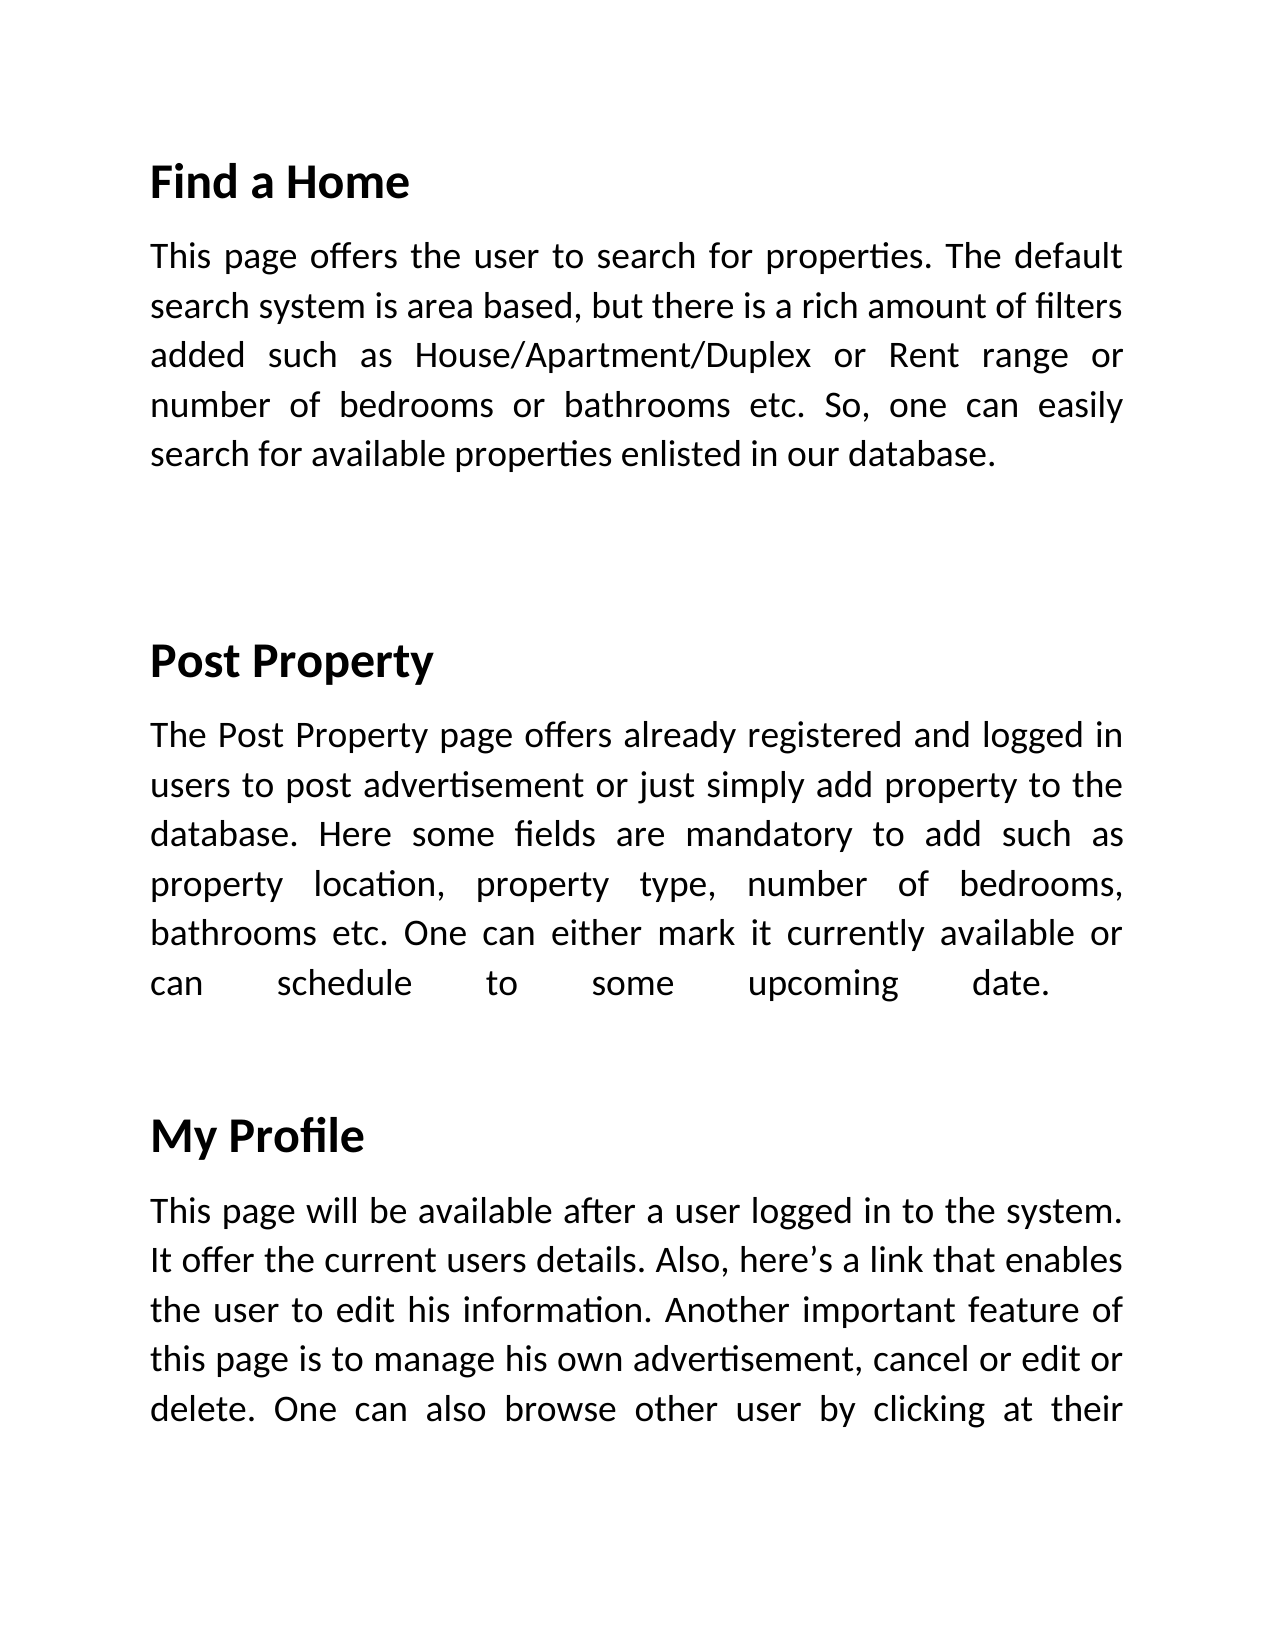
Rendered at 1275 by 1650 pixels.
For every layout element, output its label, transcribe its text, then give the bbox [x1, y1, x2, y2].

text Post Property [150, 629, 1125, 690]
text This page offers the user to search for properties. The default search system is area based, but there is a rich amount of filters added such as House/Apartment/Duplex or Rent range or number of bedrooms or bathrooms etc. So, one can easily search for available properties enlisted in our database. [150, 232, 1125, 476]
text The Post Property page offers already registered and logged in users to post advertisement or just simply add property to the database. Here some fields are mandatory to add such as property location, property type, number of bedrooms, bathrooms etc. One can either mark it currently available or can schedule to some upcoming date. [150, 711, 1125, 1035]
text Find a Home [150, 150, 1125, 211]
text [150, 1187, 1125, 1431]
text My Profile [150, 1054, 1125, 1165]
